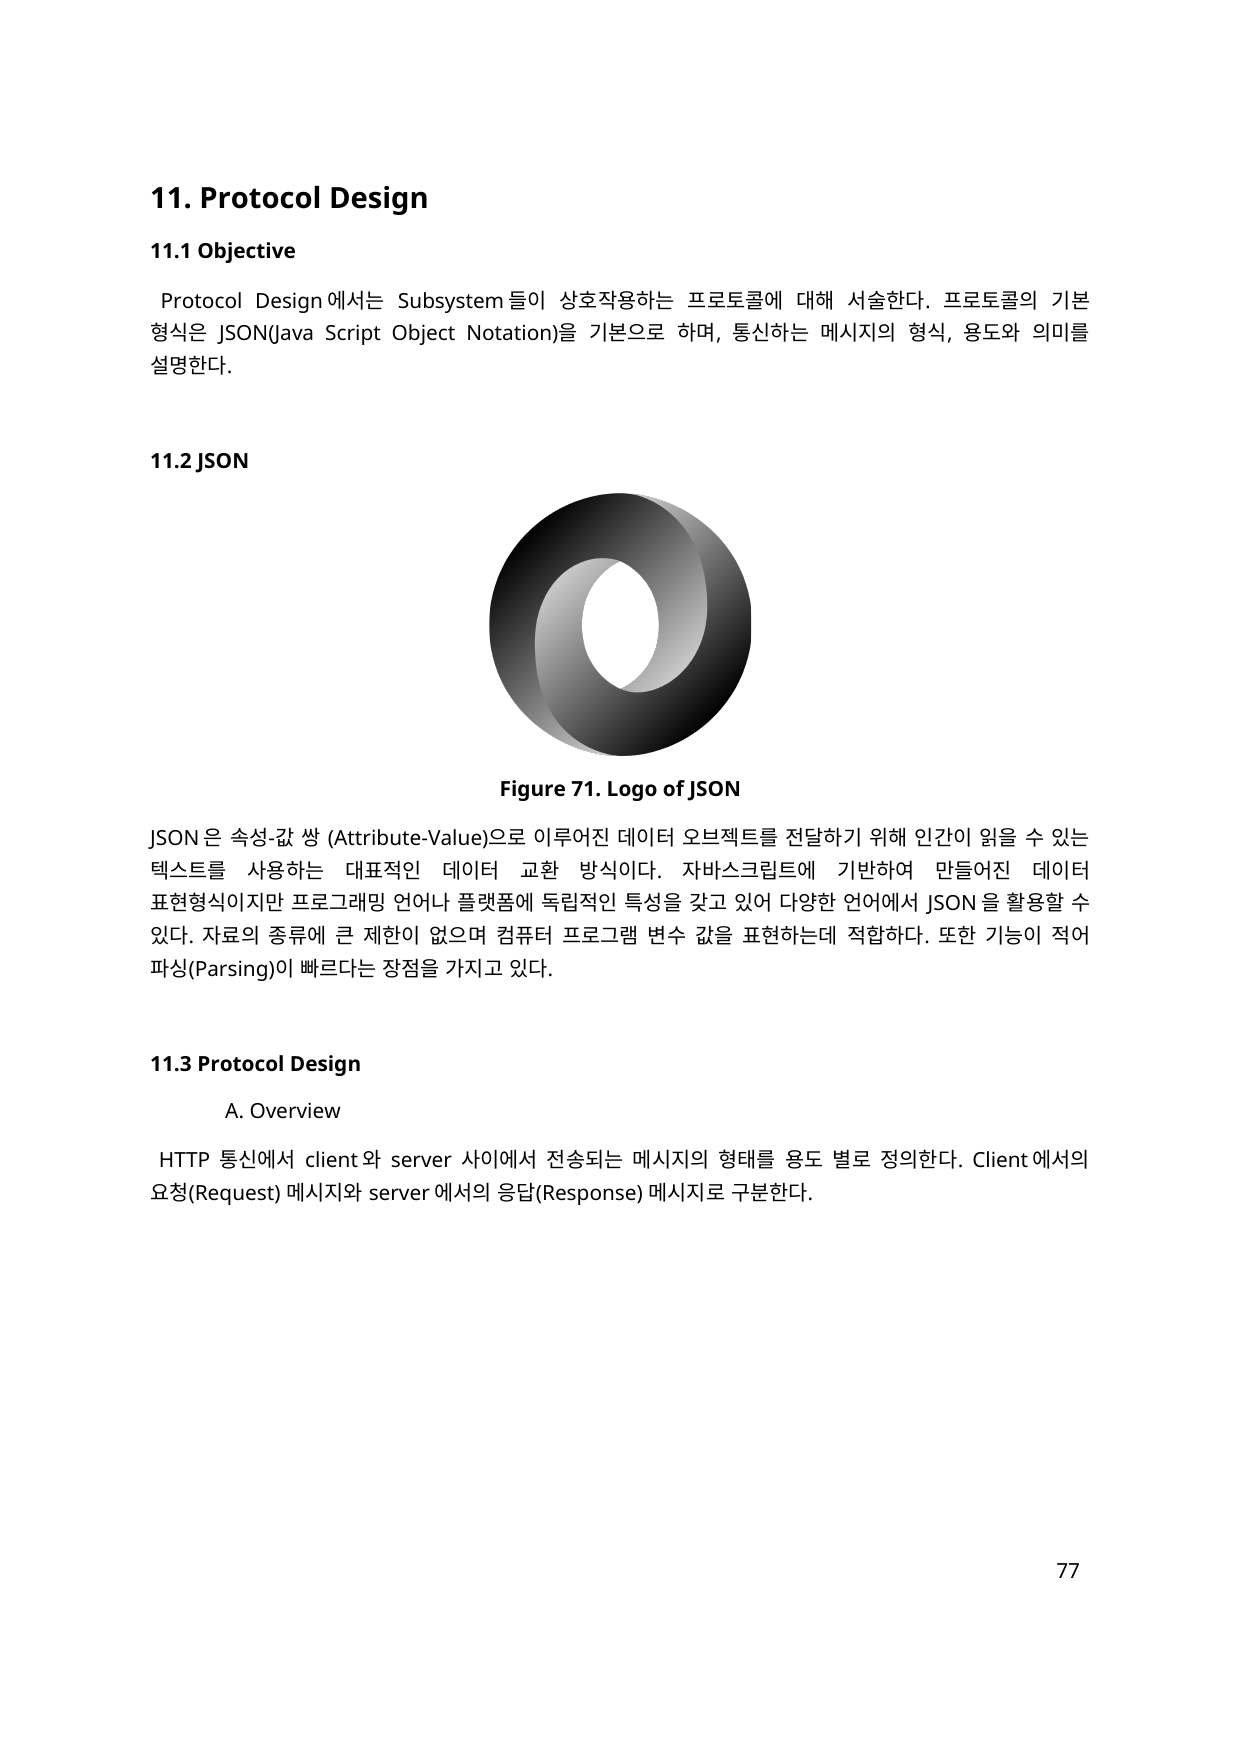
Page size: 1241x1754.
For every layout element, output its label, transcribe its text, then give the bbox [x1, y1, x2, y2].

subtitle A. Overview [150, 1096, 1090, 1124]
text Protocol Design에서는 Subsystem들이 상호작용하는 프로토콜에 대해 서술한다. 프로토콜의 기본 형식은 JSON(Java Script Object Notation)을 기본으로 하며, 통신하는 메시지의 형식, 용도와 의미를 설명한다. [150, 284, 1090, 380]
subtitle 11.2 JSON [150, 446, 1090, 474]
subtitle 11. Protocol Design [150, 177, 1090, 217]
text HTTP 통신에서 client와 server 사이에서 전송되는 메시지의 형태를 용도 별로 정의한다. Client에서의 요청(Request) 메시지와 server에서의 응답(Response) 메시지로 구분한다. [150, 1143, 1090, 1206]
picture [489, 493, 752, 756]
text JSON은 속성-값 쌍 (Attribute-Value)으로 이루어진 데이터 오브젝트를 전달하기 위해 인간이 읽을 수 있는 텍스트를 사용하는 대표적인 데이터 교환 방식이다. 자바스크립트에 기반하여 만들어진 데이터 표현형식이지만 프로그래밍 언어나 플랫폼에 독립적인 특성을 갖고 있어 다양한 언어에서 JSON을 활용할 수 있다. 자료의 종류에 큰 제한이 없으며 컴퓨터 프로그램 변수 값을 표현하는데 적합하다. 또한 기능이 적어 파싱(Parsing)이 빠르다는 장점을 가지고 있다. [150, 821, 1090, 982]
subtitle 11.1 Objective [150, 237, 1090, 265]
subtitle 11.3 Protocol Design [150, 1049, 1090, 1077]
